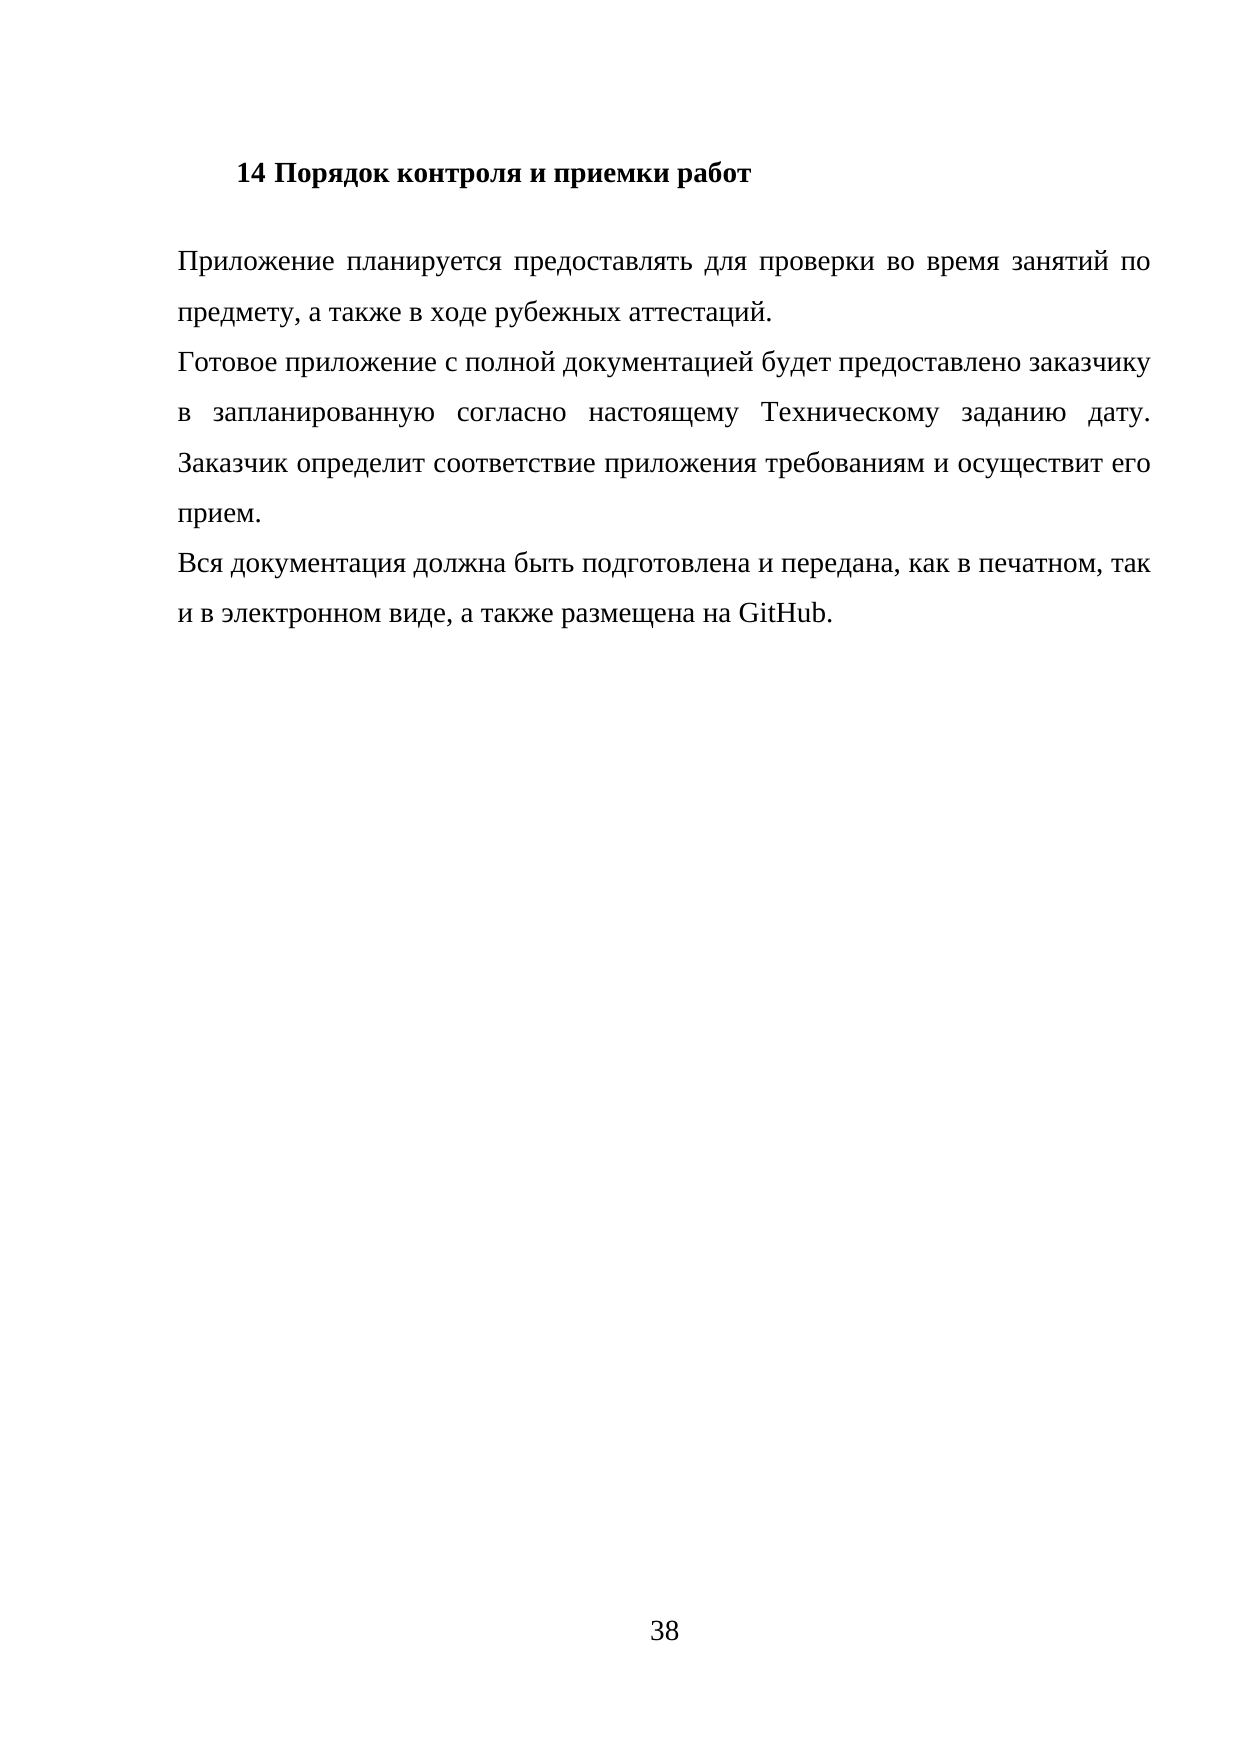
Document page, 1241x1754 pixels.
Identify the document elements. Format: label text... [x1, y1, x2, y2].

text Готовое приложение с полной документацией будет предоставлено заказчику в запланированную согласно настоящему Техническому заданию дату. Заказчик определит соответствие приложения требованиям и осуществит его прием. [177, 344, 1152, 528]
subtitle Порядок контроля и приемки работ [236, 156, 1152, 189]
text Вся документация должна быть подготовлена и передана, как в печатном, так и в электронном виде, а также размещена на GitHub. [177, 545, 1152, 629]
text Приложение планируется предоставлять для проверки во время занятий по предмету, а также в ходе рубежных аттестаций. [177, 243, 1152, 327]
